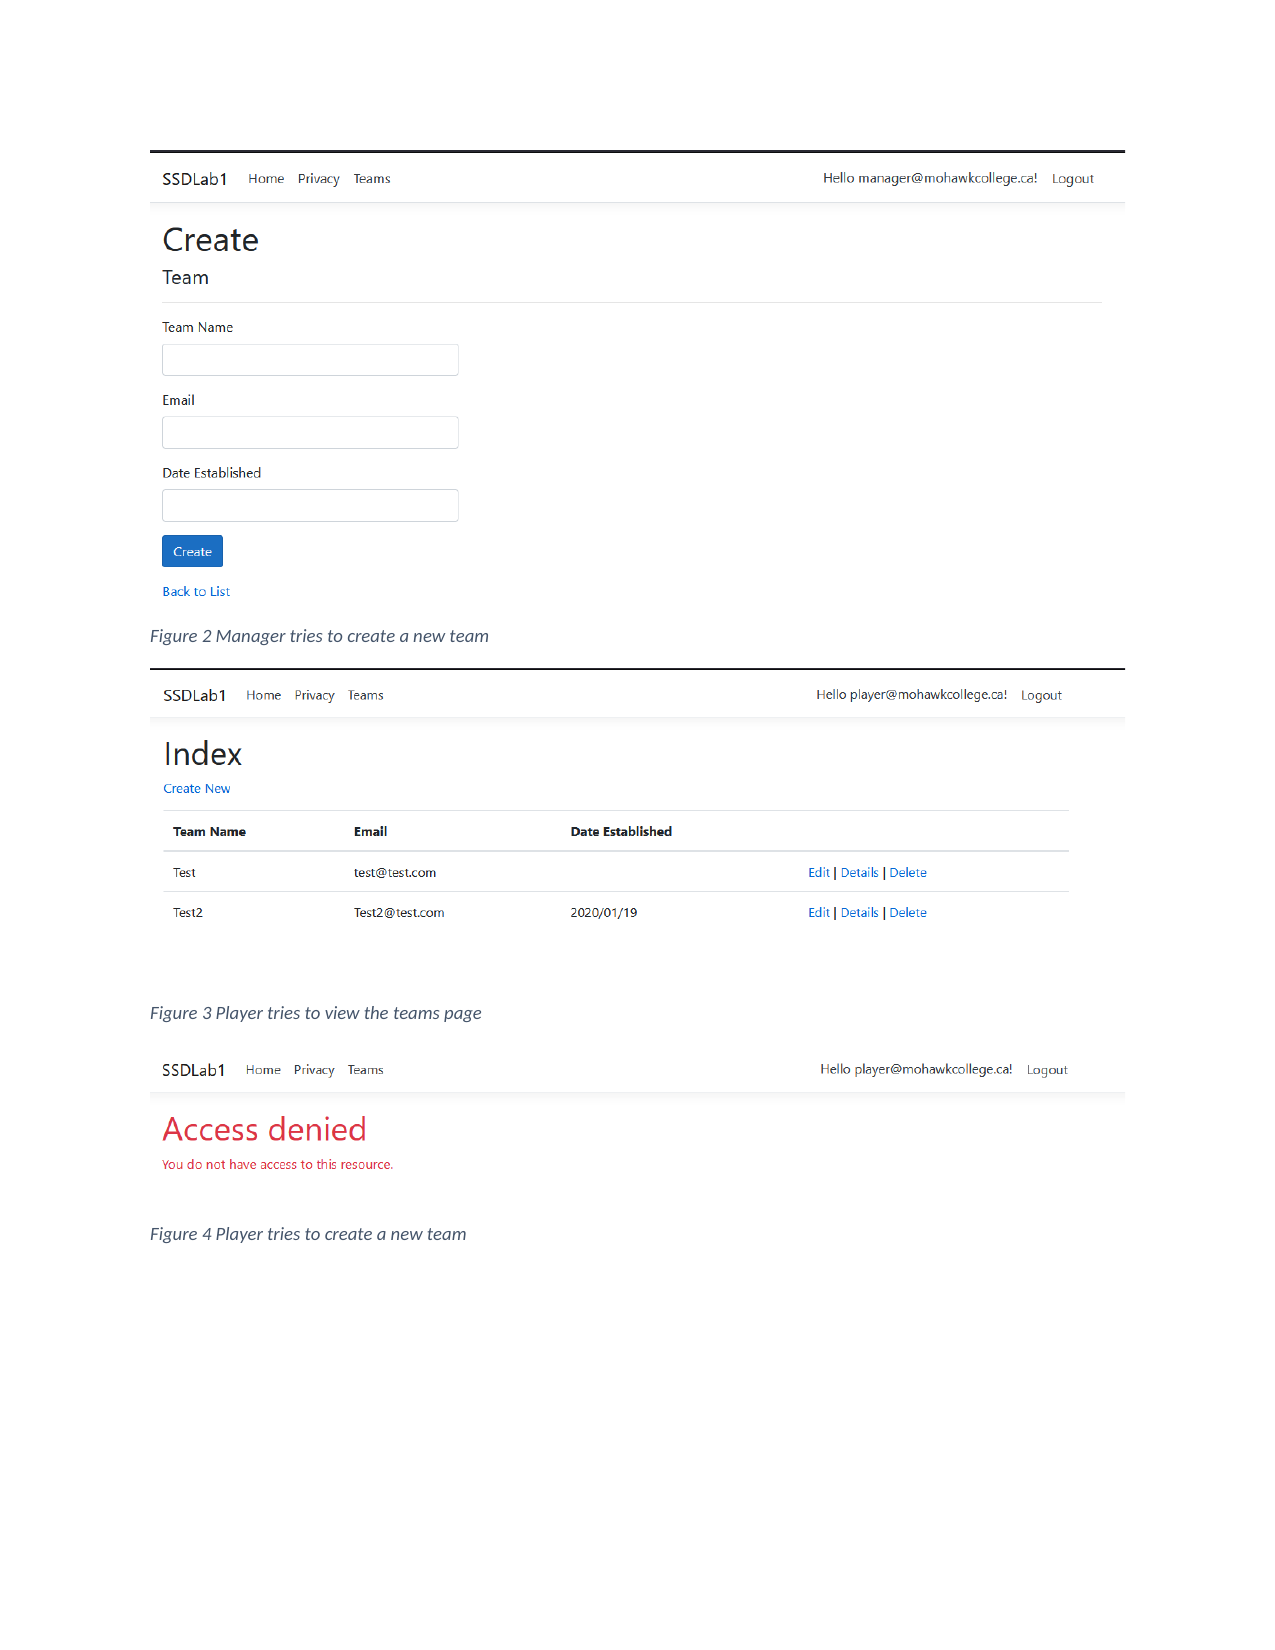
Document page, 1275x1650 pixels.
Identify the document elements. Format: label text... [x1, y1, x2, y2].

picture [150, 150, 1125, 606]
text Figure 2 Manager tries to create a new team [150, 625, 1125, 648]
text Figure 3 Player tries to view the teams page [150, 1001, 1125, 1024]
picture [150, 1045, 1125, 1204]
picture [150, 668, 1125, 983]
text Figure 4 Player tries to create a new team [150, 1222, 1125, 1245]
